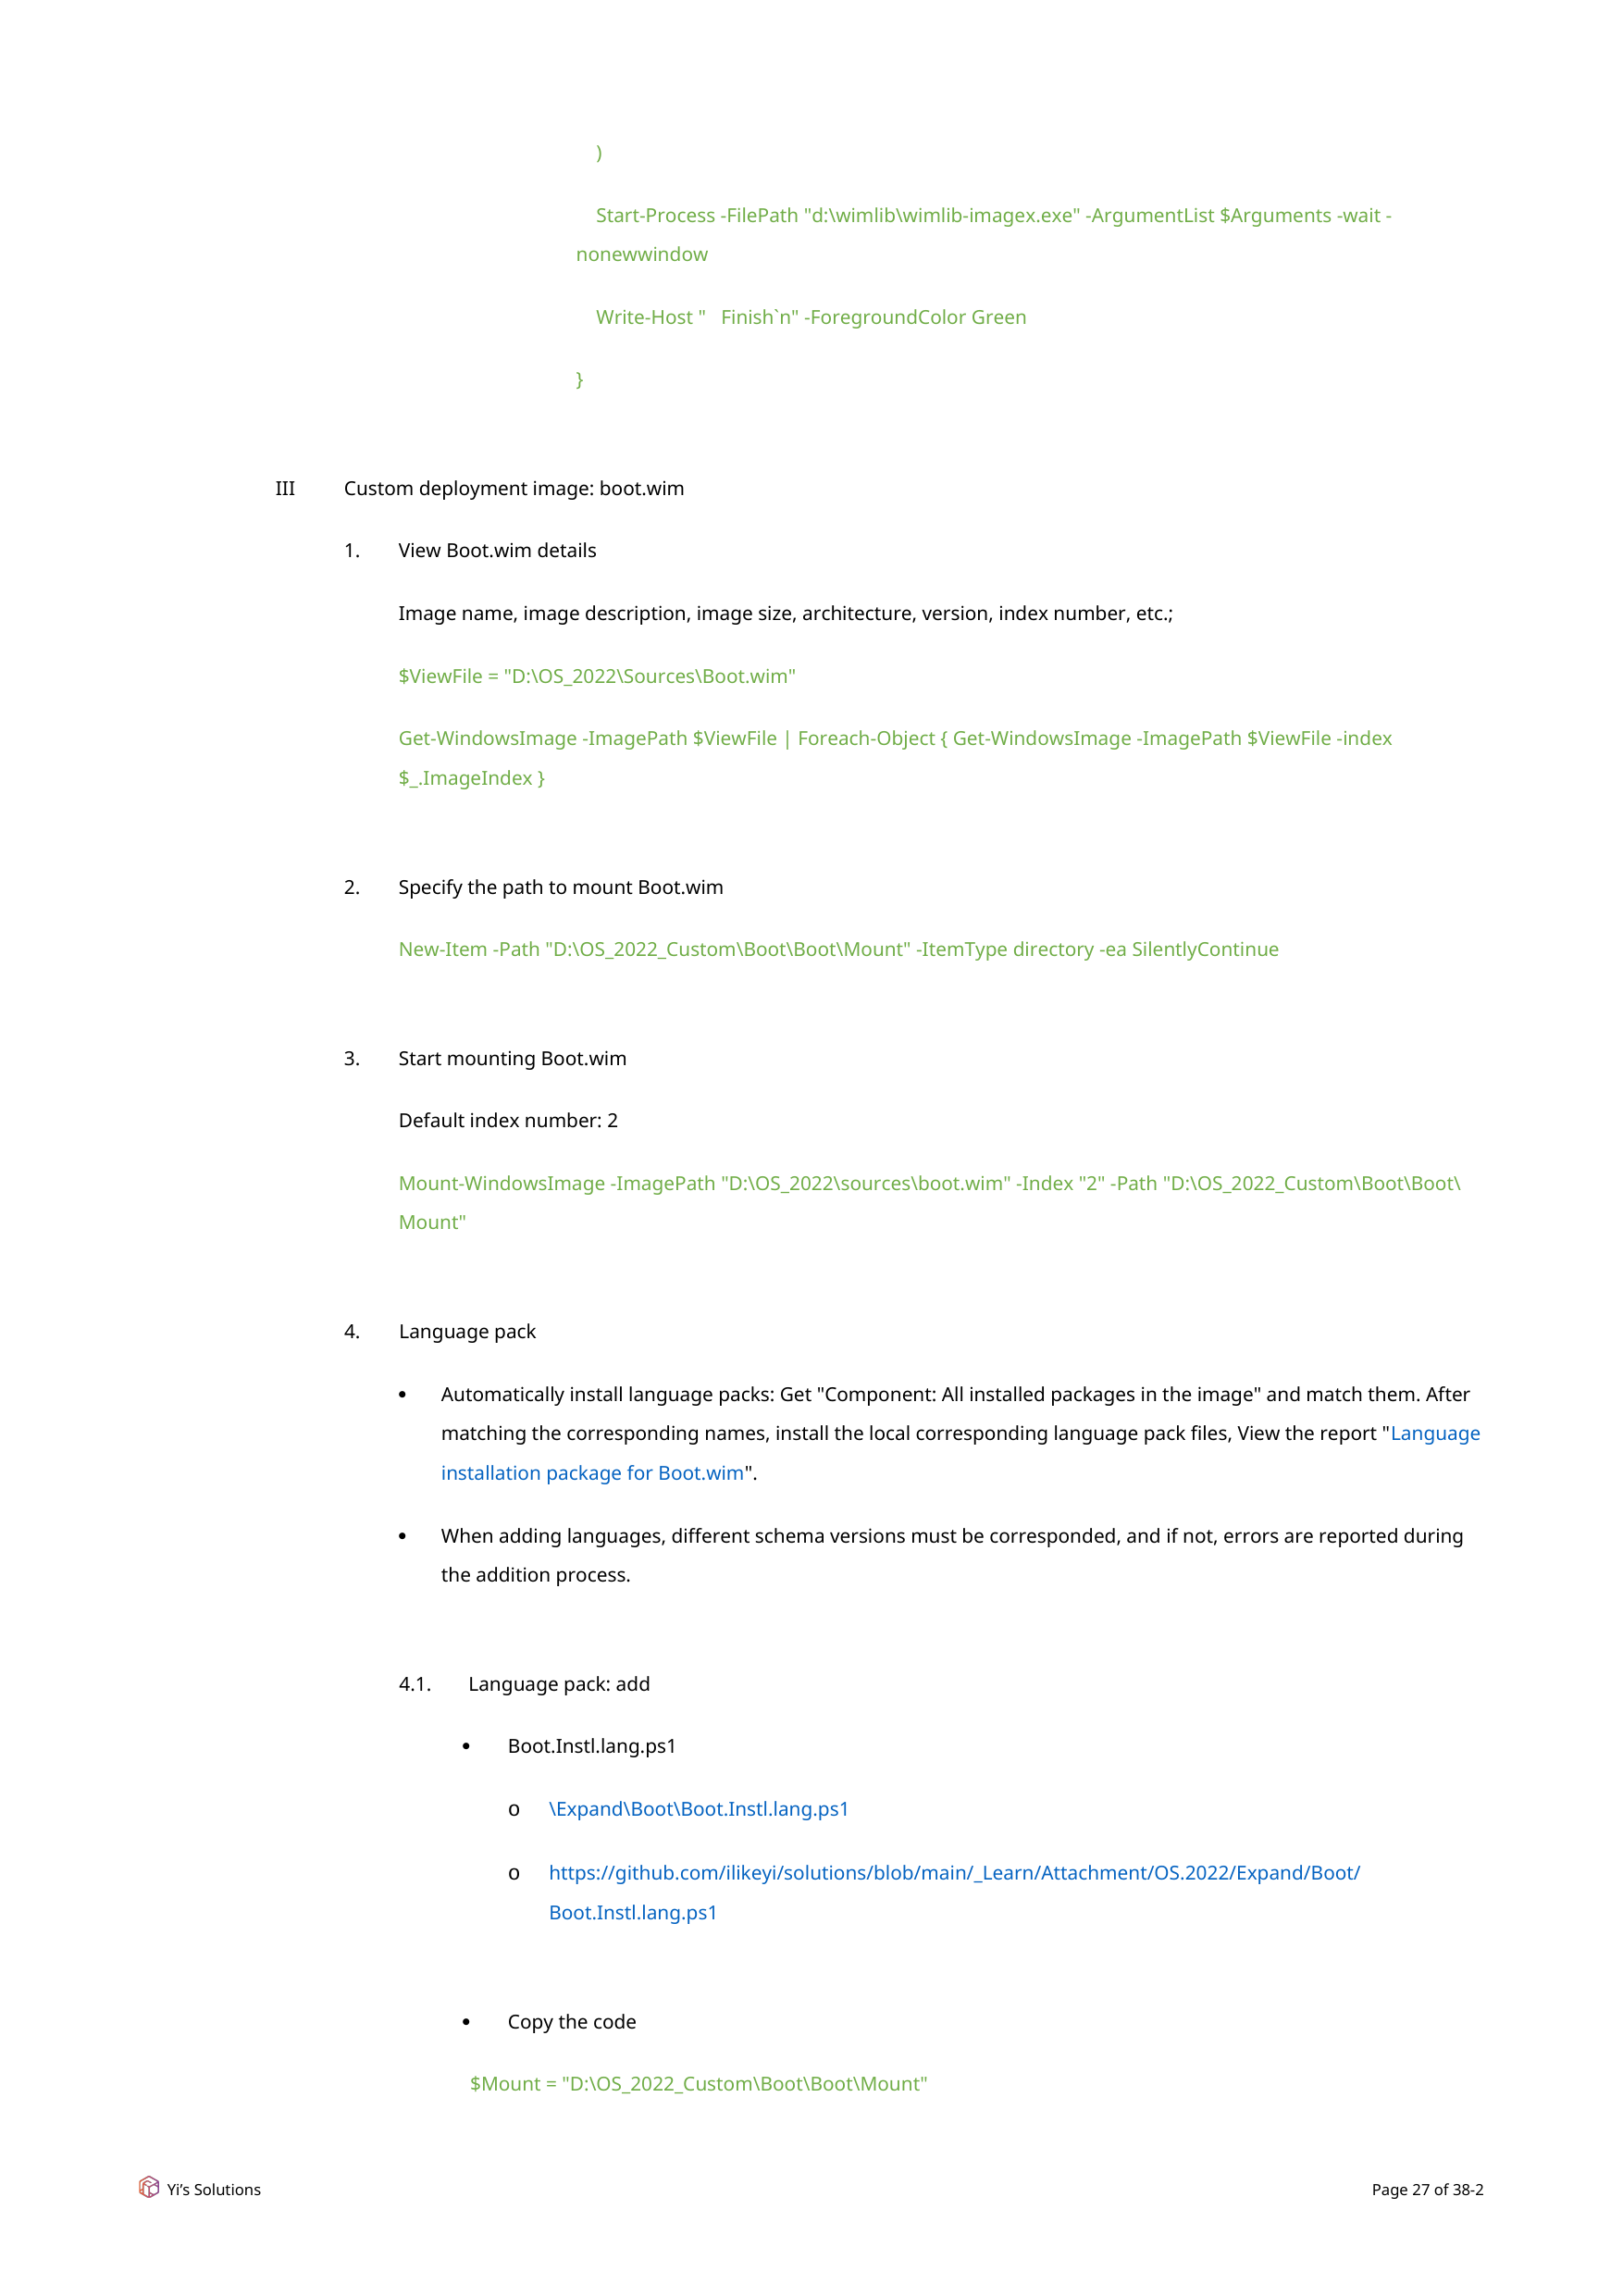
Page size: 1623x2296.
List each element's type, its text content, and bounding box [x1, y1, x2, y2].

text New-Item -Path "D:\OS_2022_Custom\Boot\Boot\Mount" -ItemType directory -ea SilentlyContinue [399, 936, 1484, 962]
subtitle Specify the path to mount Boot.wim [344, 874, 1484, 900]
subtitle View Boot.wim details [344, 538, 1484, 564]
list Automatically install language packs: Get "Component: All installed packages in the image" and match them. After matching the corresponding names, install the local corresponding language pack files, View the report "Language installation package for Boot.wim". [399, 1381, 1484, 1486]
picture [139, 2176, 159, 2198]
list Copy the code [466, 2008, 1484, 2034]
text Image name, image description, image size, architecture, version, index number, etc.; [399, 600, 1484, 627]
list Start-Process -FilePath "d:\wimlib\wimlib-imagex.exe" -ArgumentList $Arguments -wait -nonewwindow [576, 202, 1484, 267]
list Boot.Instl.lang.ps1 [466, 1732, 1484, 1759]
text Default index number: 2 [399, 1107, 1484, 1134]
subtitle Start mounting Boot.wim [344, 1045, 1484, 1071]
list https://github.com/ilikeyi/solutions/blob/main/_Learn/Attachment/OS.2022/Expand/Boot/Boot.Instl.lang.ps1 [508, 1859, 1484, 1926]
subtitle Language pack [344, 1318, 1484, 1345]
subtitle Language pack: add [399, 1670, 1484, 1696]
text Mount-WindowsImage -ImagePath "D:\OS_2022\sources\boot.wim" -Index "2" -Path "D:\OS_2022_Custom\Boot\Boot\Mount" [399, 1170, 1484, 1235]
list When adding languages, different schema versions must be corresponded, and if not, errors are reported during the addition process. [399, 1522, 1484, 1588]
text $ViewFile = "D:\OS_2022\Sources\Boot.wim" [399, 663, 1484, 689]
list ) [576, 139, 1484, 165]
text $Mount = "D:\OS_2022_Custom\Boot\Boot\Mount" [470, 2070, 1484, 2097]
list } [576, 366, 1484, 392]
list Write-Host " Finish`n" -ForegroundColor Green [576, 304, 1484, 329]
subtitle Custom deployment image: boot.wim [276, 475, 1484, 501]
list \Expand\Boot\Boot.Instl.lang.ps1 [508, 1795, 1484, 1822]
text Get-WindowsImage -ImagePath $ViewFile | Foreach-Object { Get-WindowsImage -ImagePath $ViewFile -index $_.ImageIndex } [399, 725, 1484, 790]
